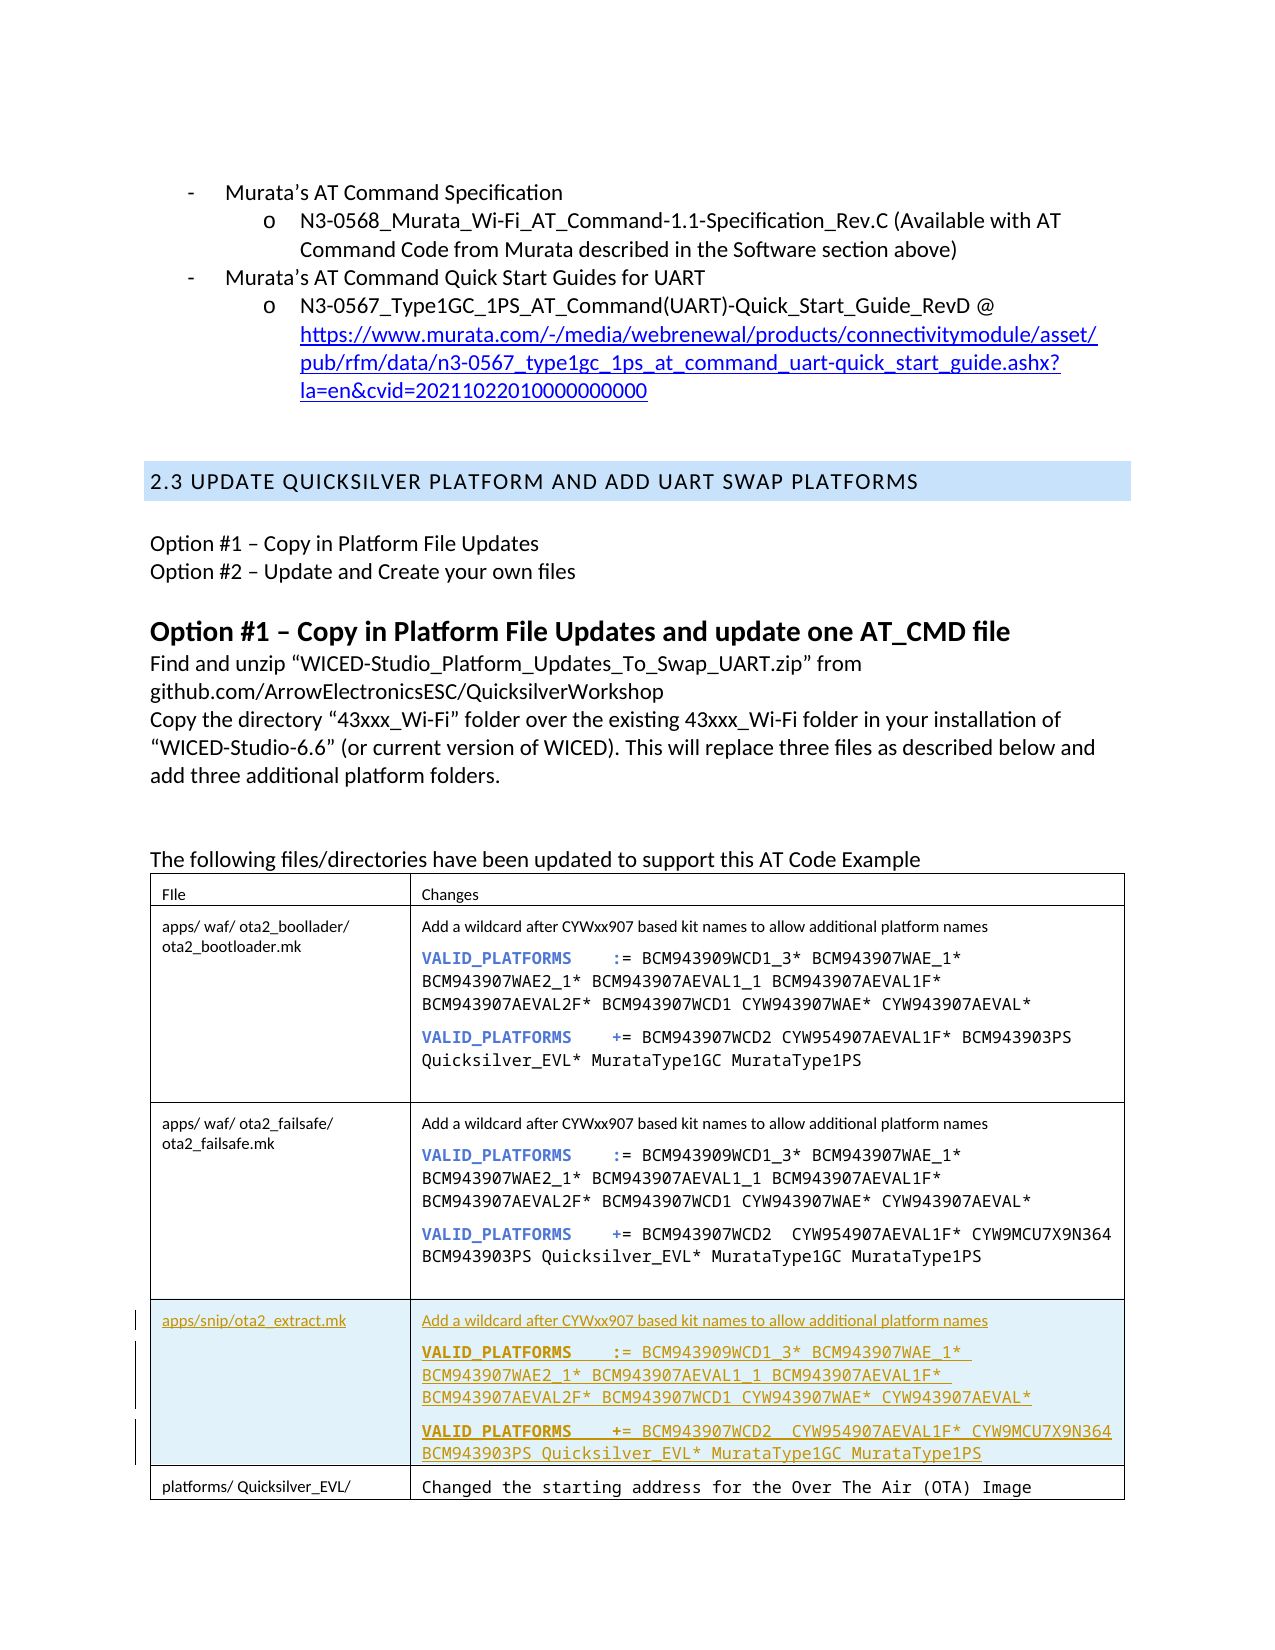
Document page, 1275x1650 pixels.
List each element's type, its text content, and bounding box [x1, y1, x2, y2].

list N3-0568_Murata_Wi-Fi_AT_Command-1.1-Specification_Rev.C (Available with AT Command Code from Murata described in the Software section above) [262, 206, 1125, 263]
table_cell apps/ waf/ ota2_failsafe/ ota2_failsafe.mk [151, 1103, 410, 1298]
list Murata’s AT Command Quick Start Guides for UART [187, 263, 1125, 291]
table_header FIle [151, 874, 410, 905]
list N3-0567_Type1GC_1PS_AT_Command(UART)-Quick_Start_Guide_RevD @ https://www.murata.com/-/media/webrenewal/products/connectivitymodule/asset/pub/rfm/data/n3-0567_type1gc_1ps_at_command_uart-quick_start_guide.ashx?la=en&cvid=20211022010000000000 [262, 291, 1125, 404]
text Option #2 – Update and Create your own files [150, 557, 1125, 585]
table_header Changes [411, 874, 1124, 905]
subtitle 2.3 Update Quicksilver Platform and add UART SWAP Platforms [150, 467, 1125, 495]
text Find and unzip “WICED-Studio_Platform_Updates_To_Swap_UART.zip” from github.com/ArrowElectronicsESC/QuicksilverWorkshop [150, 649, 1125, 705]
text Copy the directory “43xxx_Wi-Fi” folder over the existing 43xxx_Wi-Fi folder in your installation of “WICED-Studio-6.6” (or current version of WICED). This will replace three files as described below and add three additional platform folders. [150, 705, 1125, 789]
text The following files/directories have been updated to support this AT Code Example [150, 845, 1125, 873]
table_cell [411, 1466, 1124, 1499]
list Murata’s AT Command Specification [187, 178, 1125, 206]
text Option #1 – Copy in Platform File Updates [150, 529, 1125, 557]
table_cell apps/ waf/ ota2_boollader/ ota2_bootloader.mk [151, 906, 410, 1102]
text Option #1 – Copy in Platform File Updates and update one AT_CMD file [150, 613, 1125, 649]
table_cell Add a wildcard after CYWxx907 based kit names to allow additional platform names VALID_PLATFORMS := BCM943909WCD1_3* BCM943907WAE_1* BCM943907WAE2_1* BCM943907AEVAL1_1 BCM943907AEVAL1F* BCM943907AEVAL2F* BCM943907WCD1 CYW943907WAE* CYW943907AEVAL* VALID_PLATFORMS += BCM943907WCD2 CYW954907AEVAL1F* BCM943903PS Quicksilver_EVL* MurataType1GC MurataType1PS [411, 906, 1124, 1102]
table_cell Add a wildcard after CYWxx907 based kit names to allow additional platform names VALID_PLATFORMS := BCM943909WCD1_3* BCM943907WAE_1* BCM943907WAE2_1* BCM943907AEVAL1_1 BCM943907AEVAL1F* BCM943907AEVAL2F* BCM943907WCD1 CYW943907WAE* CYW943907AEVAL* VALID_PLATFORMS += BCM943907WCD2 CYW954907AEVAL1F* CYW9MCU7X9N364 BCM943903PS Quicksilver_EVL* MurataType1GC MurataType1PS [411, 1103, 1124, 1298]
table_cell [151, 1466, 410, 1499]
